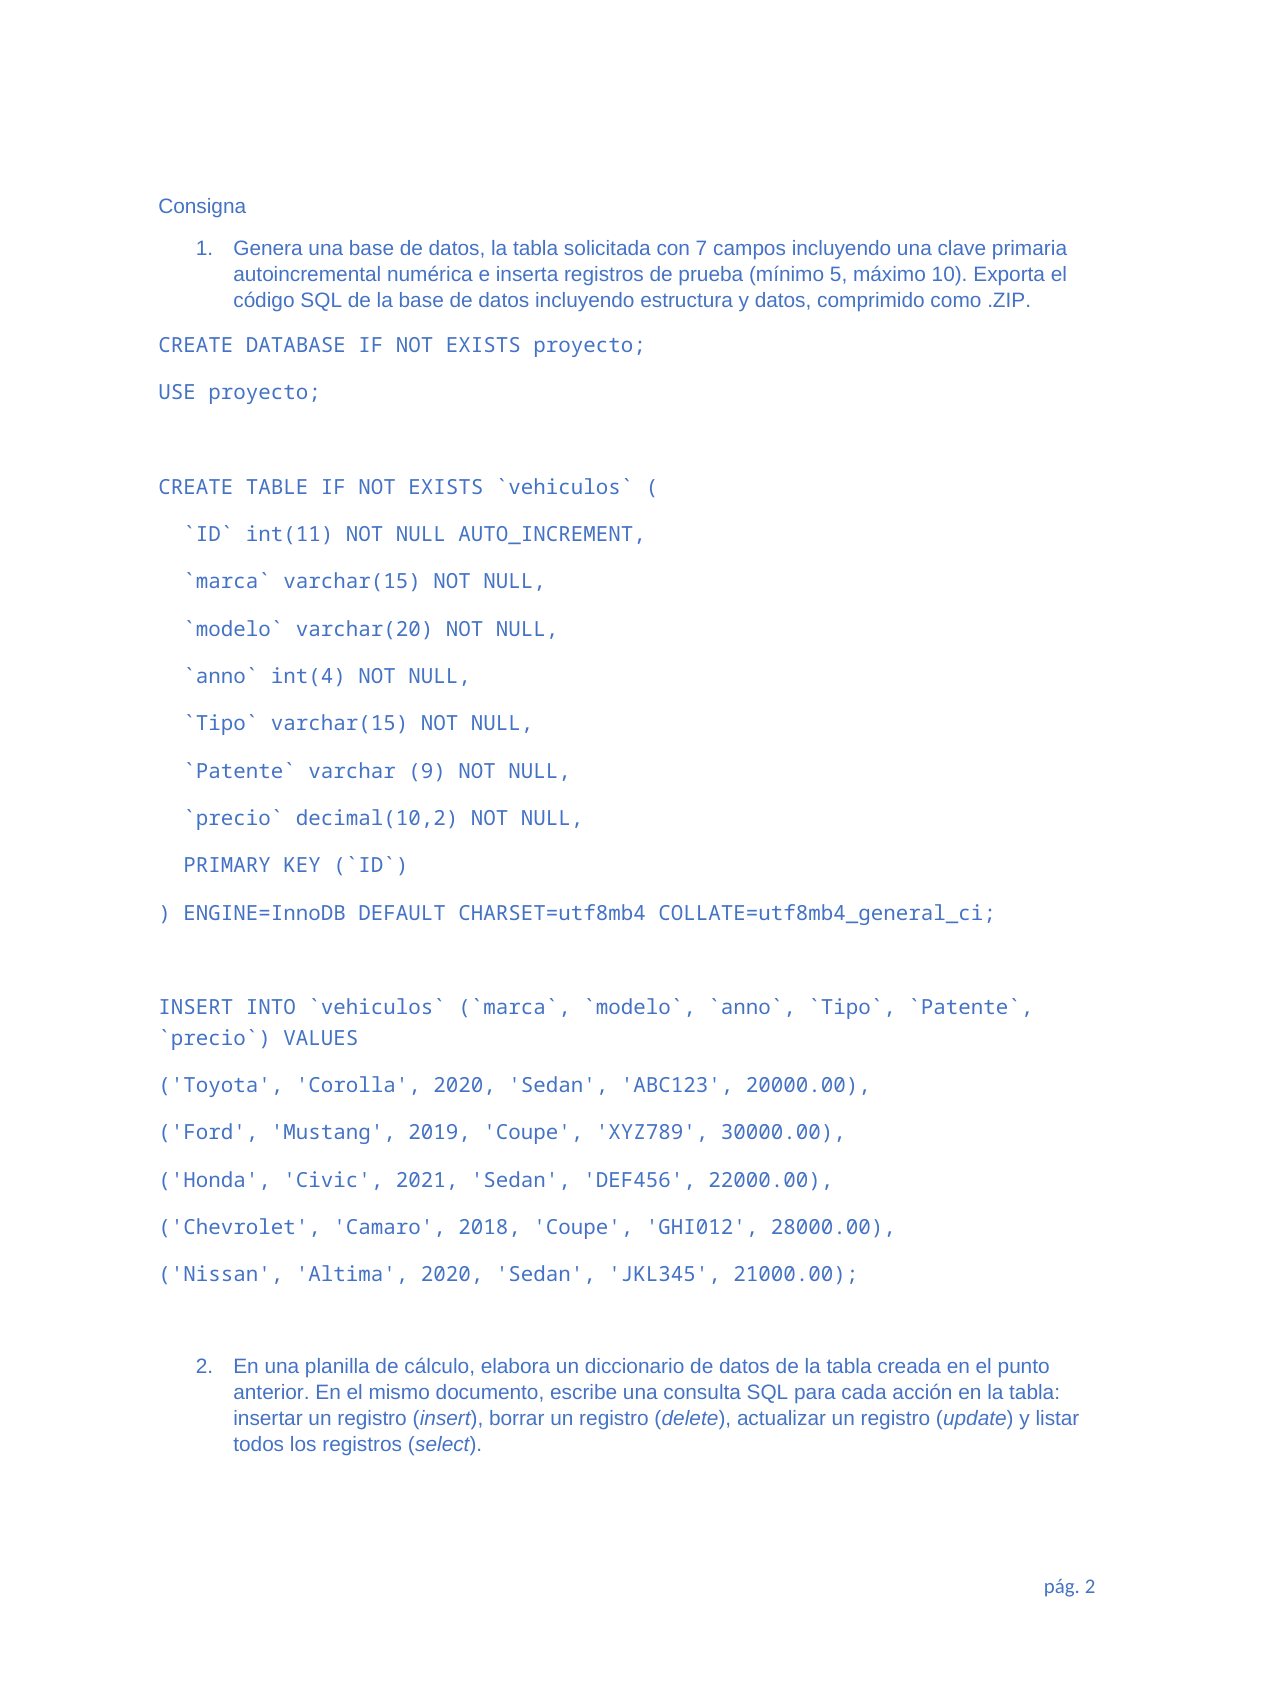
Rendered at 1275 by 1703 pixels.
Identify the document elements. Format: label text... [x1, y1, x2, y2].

text ('Nissan', 'Altima', 2020, 'Sedan', 'JKL345', 21000.00); [158, 1259, 1095, 1288]
text `Tipo` varchar(15) NOT NULL, [158, 708, 1095, 737]
text `anno` int(4) NOT NULL, [158, 661, 1095, 690]
text ('Ford', 'Mustang', 2019, 'Coupe', 'XYZ789', 30000.00), [158, 1117, 1095, 1146]
text Consigna [158, 193, 1095, 217]
text `precio` decimal(10,2) NOT NULL, [158, 803, 1095, 832]
text `ID` int(11) NOT NULL AUTO_INCREMENT, [158, 519, 1095, 548]
list En una planilla de cálculo, elabora un diccionario de datos de la tabla creada en el punto anterior. En el mismo documento, escribe una consulta SQL para cada acción en la tabla: insertar un registro (insert), borrar un registro (delete), actualizar un registro (update) y listar todos los registros (select). [196, 1354, 1095, 1455]
text ) ENGINE=InnoDB DEFAULT CHARSET=utf8mb4 COLLATE=utf8mb4_general_ci; [158, 898, 1095, 926]
list Genera una base de datos, la tabla solicitada con 7 campos incluyendo una clave primaria autoincremental numérica e inserta registros de prueba (mínimo 5, máximo 10). Exporta el código SQL de la base de datos incluyendo estructura y datos, comprimido como .ZIP. [196, 236, 1095, 312]
text PRIMARY KEY (`ID`) [158, 850, 1095, 879]
text `modelo` varchar(20) NOT NULL, [158, 614, 1095, 642]
text ('Toyota', 'Corolla', 2020, 'Sedan', 'ABC123', 20000.00), [158, 1070, 1095, 1099]
text CREATE TABLE IF NOT EXISTS `vehiculos` ( [158, 472, 1095, 501]
text CREATE DATABASE IF NOT EXISTS proyecto; [158, 330, 1095, 359]
text INSERT INTO `vehiculos` (`marca`, `modelo`, `anno`, `Tipo`, `Patente`, `precio`) VALUES [158, 992, 1095, 1051]
text `Patente` varchar (9) NOT NULL, [158, 756, 1095, 784]
text USE proyecto; [158, 377, 1095, 406]
text ('Chevrolet', 'Camaro', 2018, 'Coupe', 'GHI012', 28000.00), [158, 1212, 1095, 1241]
text ('Honda', 'Civic', 2021, 'Sedan', 'DEF456', 22000.00), [158, 1165, 1095, 1193]
text `marca` varchar(15) NOT NULL, [158, 567, 1095, 595]
